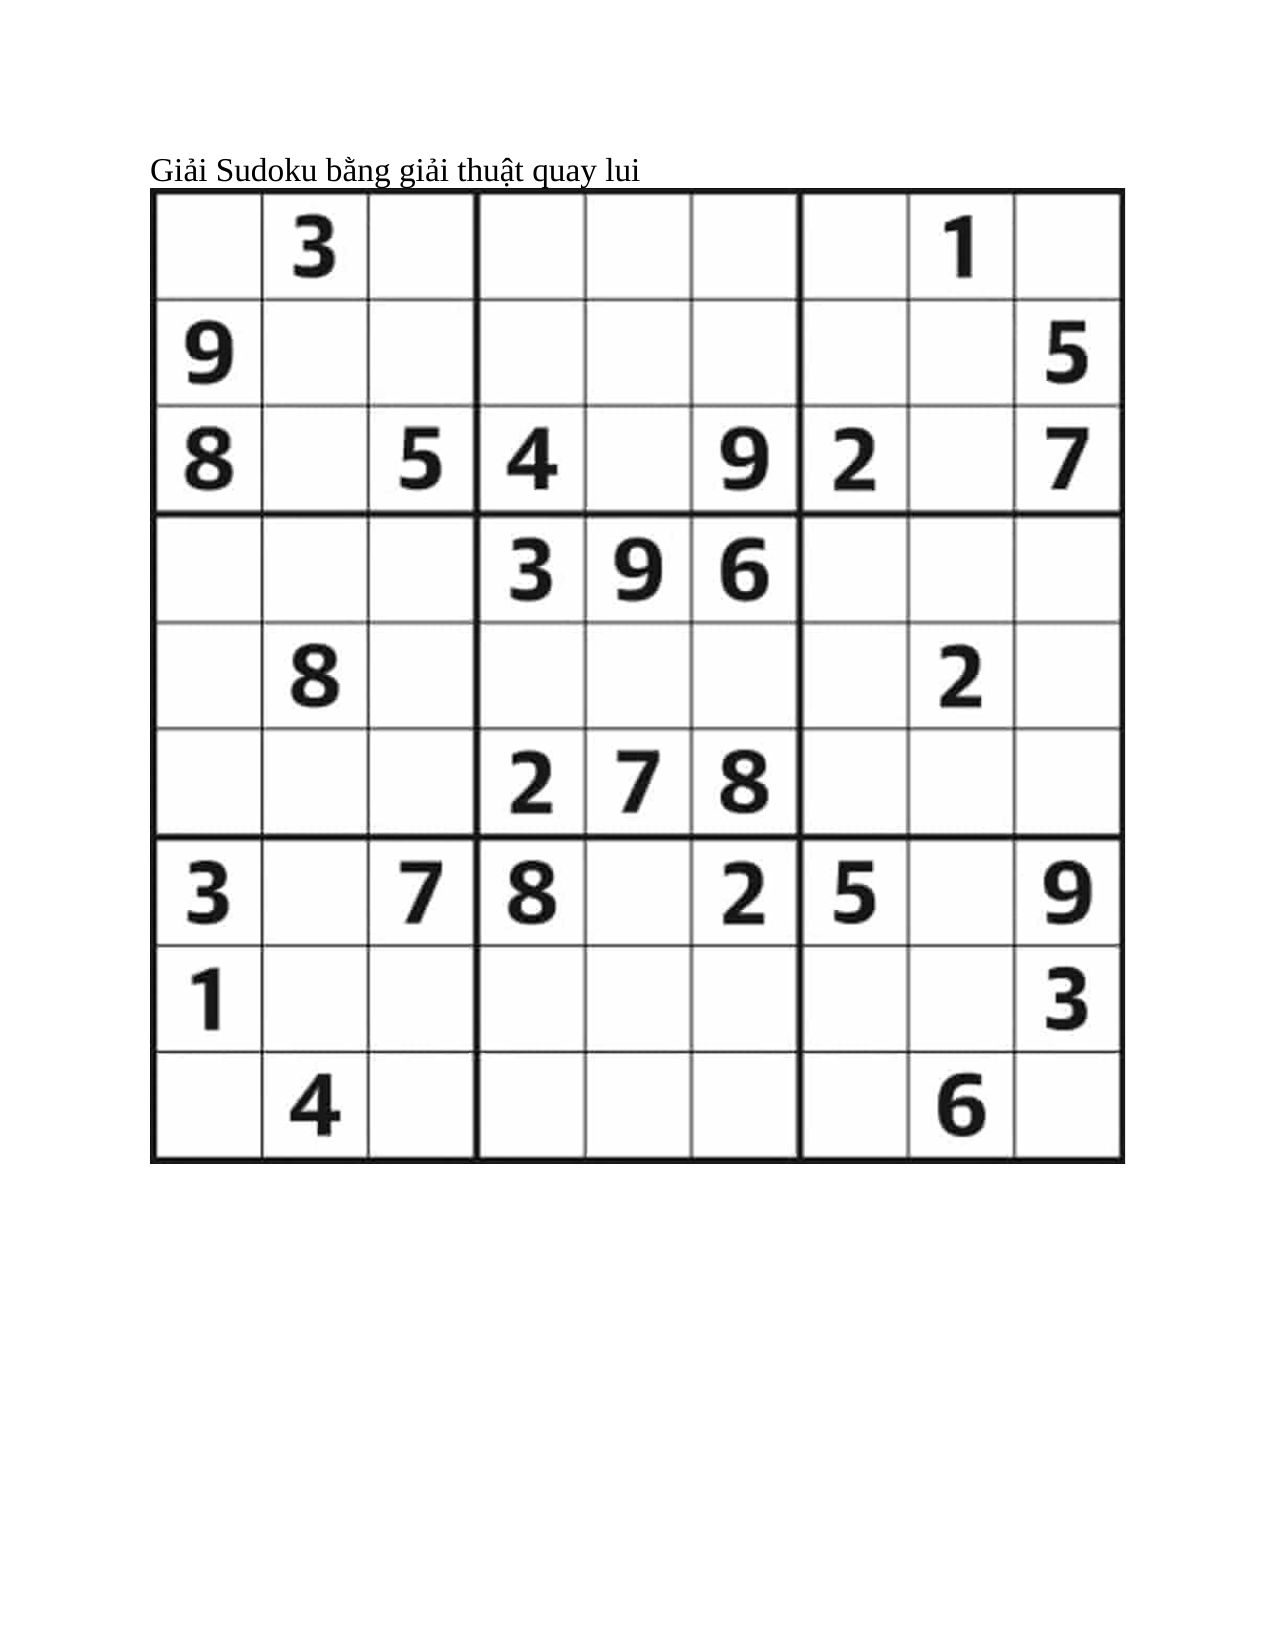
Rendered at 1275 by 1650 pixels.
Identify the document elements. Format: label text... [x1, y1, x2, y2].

text Giải Sudoku bằng giải thuật quay lui [150, 150, 1125, 188]
picture [150, 188, 1125, 1164]
